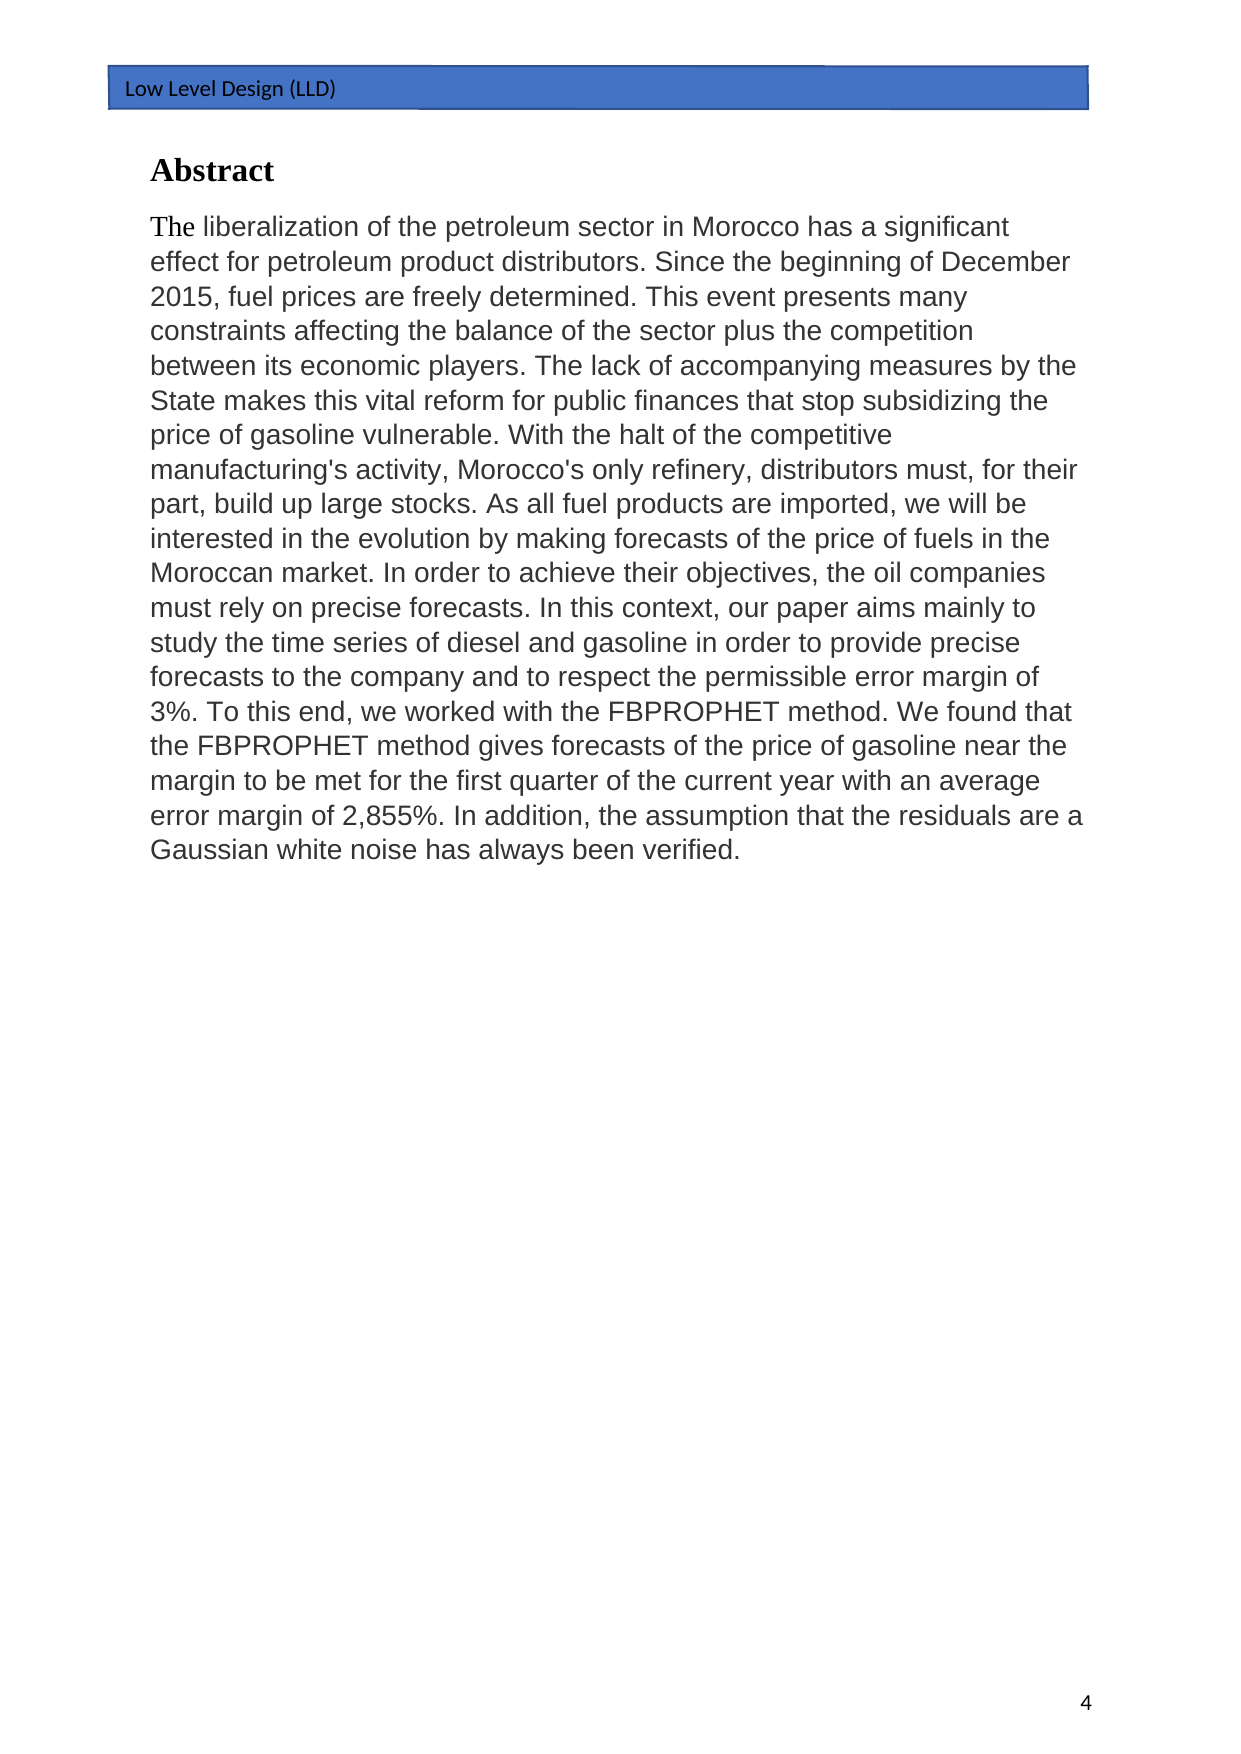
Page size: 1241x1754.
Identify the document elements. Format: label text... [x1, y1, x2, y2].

text The liberalization of the petroleum sector in Morocco has a significant effect for petroleum product distributors. Since the beginning of December 2015, fuel prices are freely determined. This event presents many constraints affecting the balance of the sector plus the competition between its economic players. The lack of accompanying measures by the State makes this vital reform for public finances that stop subsidizing the price of gasoline vulnerable. With the halt of the competitive manufacturing's activity, Morocco's only refinery, distributors must, for their part, build up large stocks. As all fuel products are imported, we will be interested in the evolution by making forecasts of the price of fuels in the Moroccan market. In order to achieve their objectives, the oil companies must rely on precise forecasts. In this context, our paper aims mainly to study the time series of diesel and gasoline in order to provide precise forecasts to the company and to respect the permissible error margin of 3%. To this end, we worked with the FBPROPHET method. We found that the FBPROPHET method gives forecasts of the price of gasoline near the margin to be met for the first quarter of the current year with an average error margin of 2,855%. In addition, the assumption that the residuals are a Gaussian white noise has always been verified. [150, 209, 1085, 865]
text Low Level Design (LLD) [125, 74, 1092, 102]
text Abstract [150, 150, 1092, 188]
text 4 [125, 1688, 1092, 1716]
